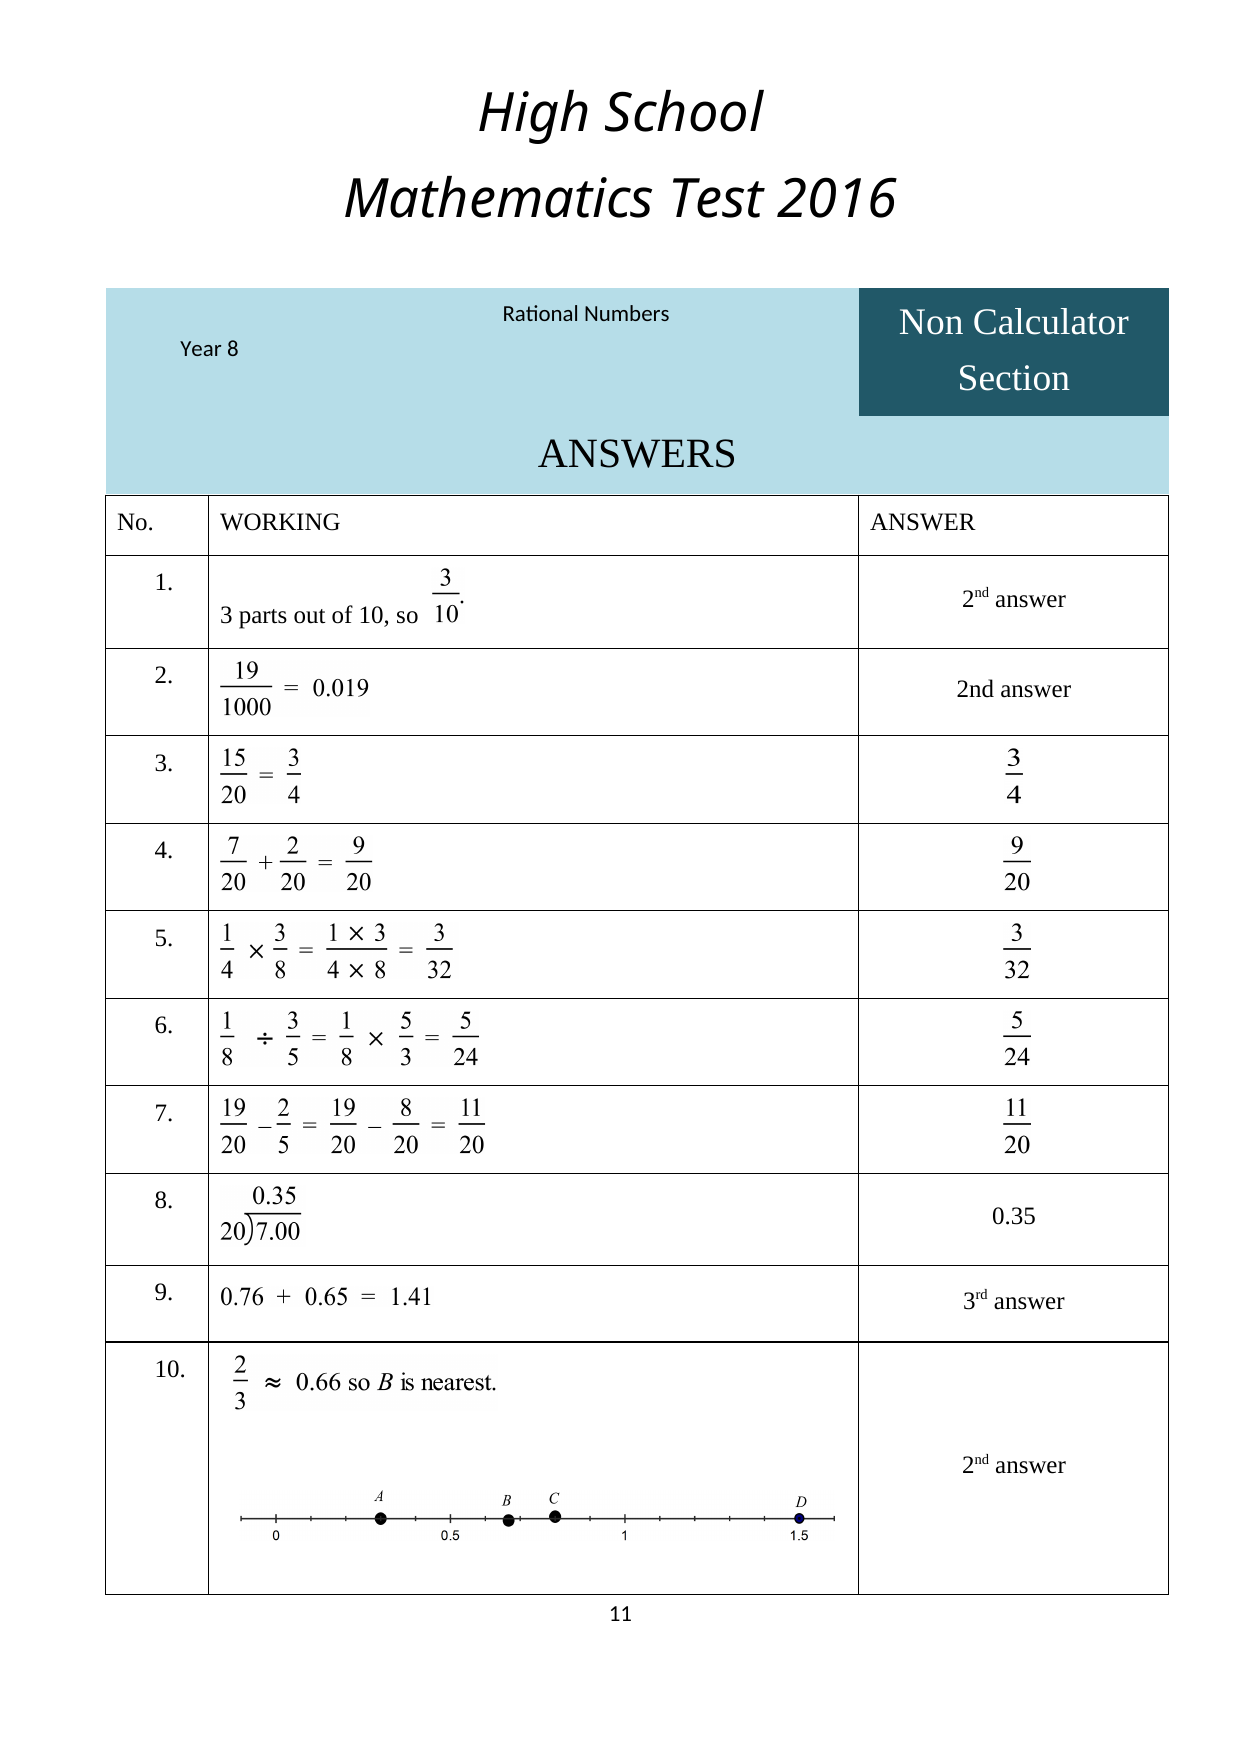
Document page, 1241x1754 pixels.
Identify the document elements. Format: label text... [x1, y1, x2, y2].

picture [1002, 1097, 1031, 1154]
table_cell [106, 1266, 208, 1341]
table_cell [209, 1086, 858, 1172]
picture [219, 747, 301, 804]
table_cell 3 parts out of 10, so [209, 556, 858, 647]
table_cell [209, 1343, 858, 1594]
table_cell [209, 1174, 858, 1265]
table_cell [859, 824, 1168, 910]
picture [1002, 922, 1031, 979]
table_cell 2nd answer [859, 556, 1168, 647]
picture [219, 1286, 434, 1307]
table_header Non Calculator Section [859, 288, 1169, 416]
picture [1002, 835, 1031, 892]
table_cell [106, 999, 208, 1085]
table_cell 0.35 [859, 1174, 1168, 1265]
picture [239, 1490, 836, 1541]
table_cell [859, 911, 1168, 997]
table_cell [106, 1343, 208, 1594]
table_cell [209, 1266, 858, 1341]
table_cell [106, 649, 208, 735]
table_cell [106, 1086, 208, 1172]
table_cell [209, 649, 858, 735]
picture [1002, 1010, 1031, 1067]
table_cell No. [106, 496, 208, 554]
table_cell ANSWERS [106, 416, 1169, 494]
table_cell 2nd answer [859, 649, 1168, 735]
table_cell [106, 1174, 208, 1265]
table_cell ANSWER [859, 496, 1168, 554]
table_cell 2nd answer [859, 1343, 1168, 1594]
picture [232, 1354, 498, 1411]
table_cell [209, 824, 858, 910]
picture [1004, 747, 1024, 804]
picture [219, 1097, 486, 1154]
picture [219, 835, 373, 892]
picture [219, 1185, 306, 1247]
table_cell [106, 556, 208, 647]
picture [219, 922, 459, 979]
table_cell [859, 1086, 1168, 1172]
picture [219, 1010, 480, 1067]
table_cell [106, 911, 208, 997]
table_cell [859, 736, 1168, 822]
table_cell 3rd answer [859, 1266, 1168, 1341]
table_cell [859, 999, 1168, 1085]
table_cell [209, 736, 858, 822]
table_cell [209, 911, 858, 997]
table_cell [209, 999, 858, 1085]
picture [431, 567, 466, 624]
table_cell WORKING [209, 496, 858, 554]
table_cell [106, 736, 208, 822]
table_cell [106, 824, 208, 910]
picture [219, 660, 370, 717]
